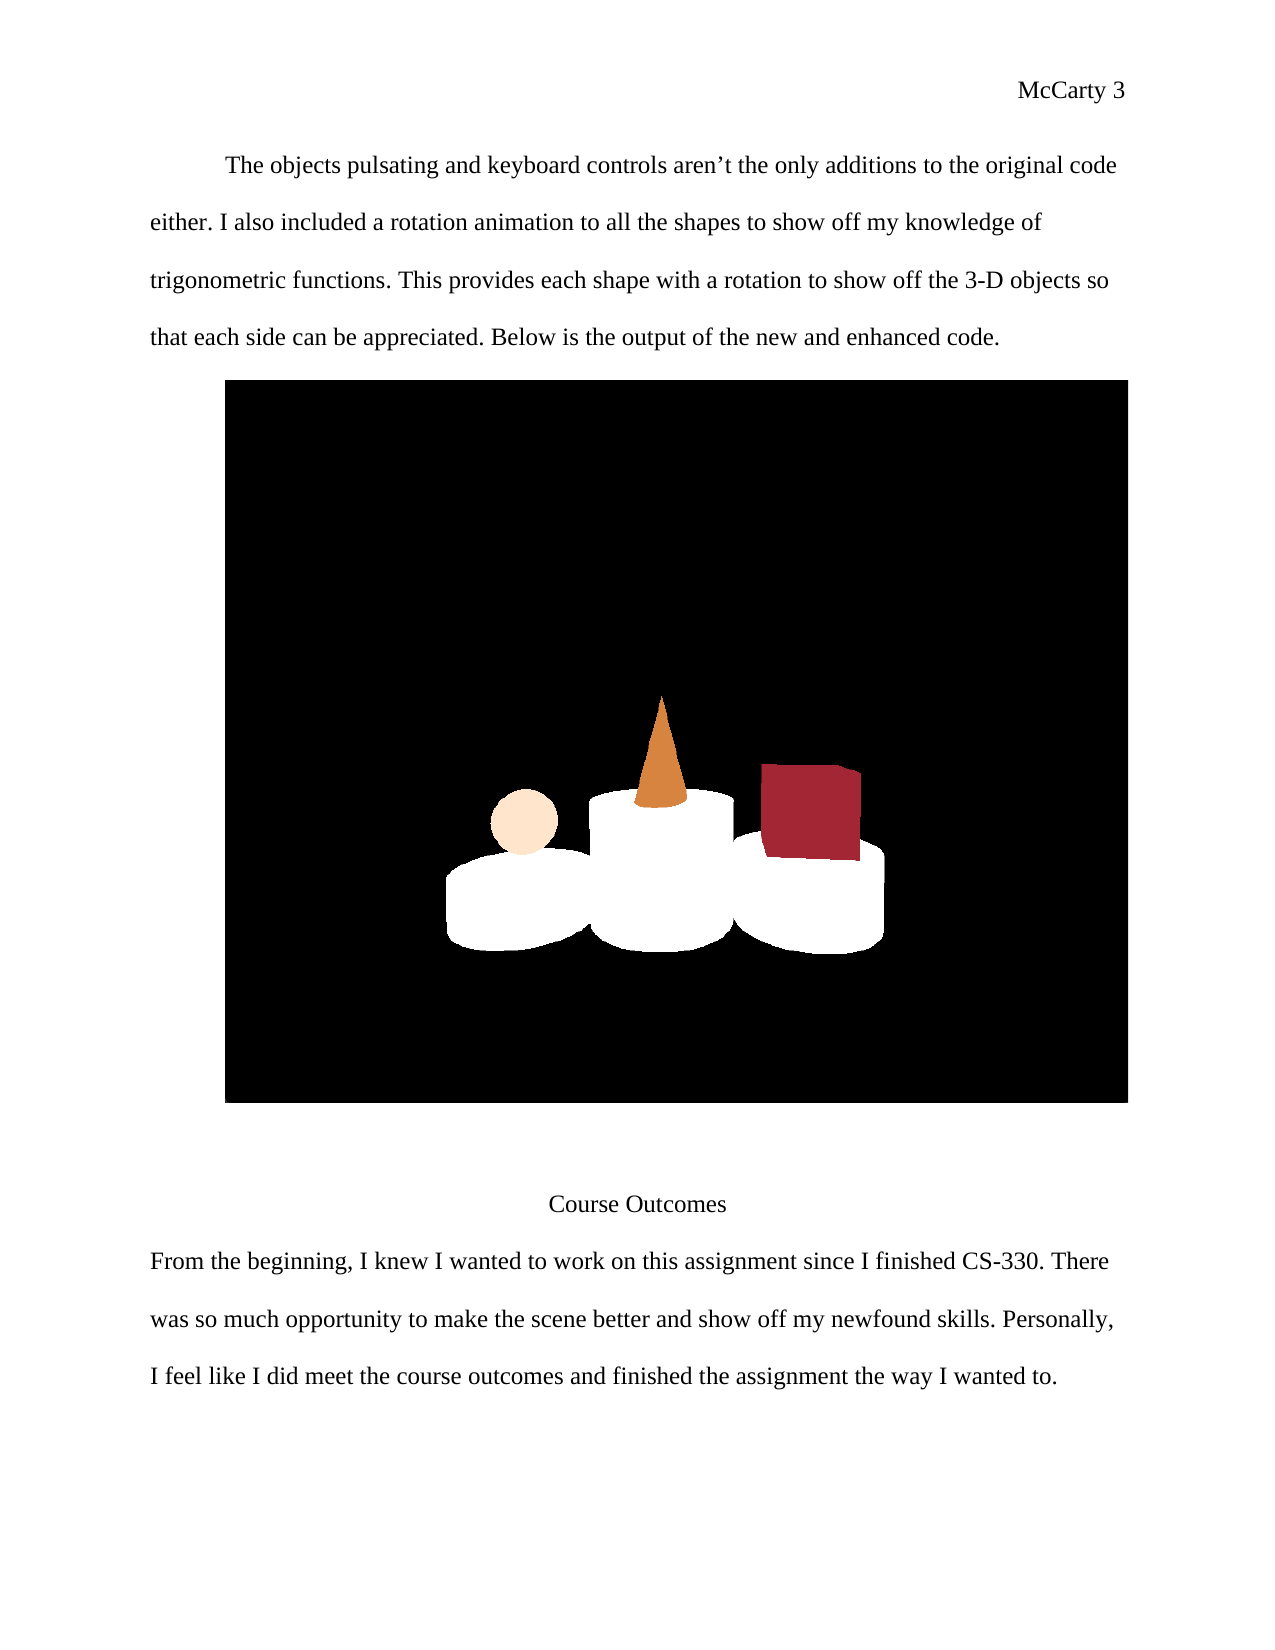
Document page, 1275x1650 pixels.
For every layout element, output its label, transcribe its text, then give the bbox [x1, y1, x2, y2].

text The objects pulsating and keyboard controls aren’t the only additions to the original code either. I also included a rotation animation to all the shapes to show off my knowledge of trigonometric functions. This provides each shape with a rotation to show off the 3-D objects so that each side can be appreciated. Below is the output of the new and enhanced code. [150, 150, 1125, 351]
picture [225, 380, 1129, 1103]
text Course Outcomes [150, 1189, 1125, 1217]
text From the beginning, I knew I wanted to work on this assignment since I finished CS-330. There was so much opportunity to make the scene better and show off my newfound skills. Personally, I feel like I did meet the course outcomes and finished the assignment the way I wanted to. [150, 1246, 1125, 1390]
